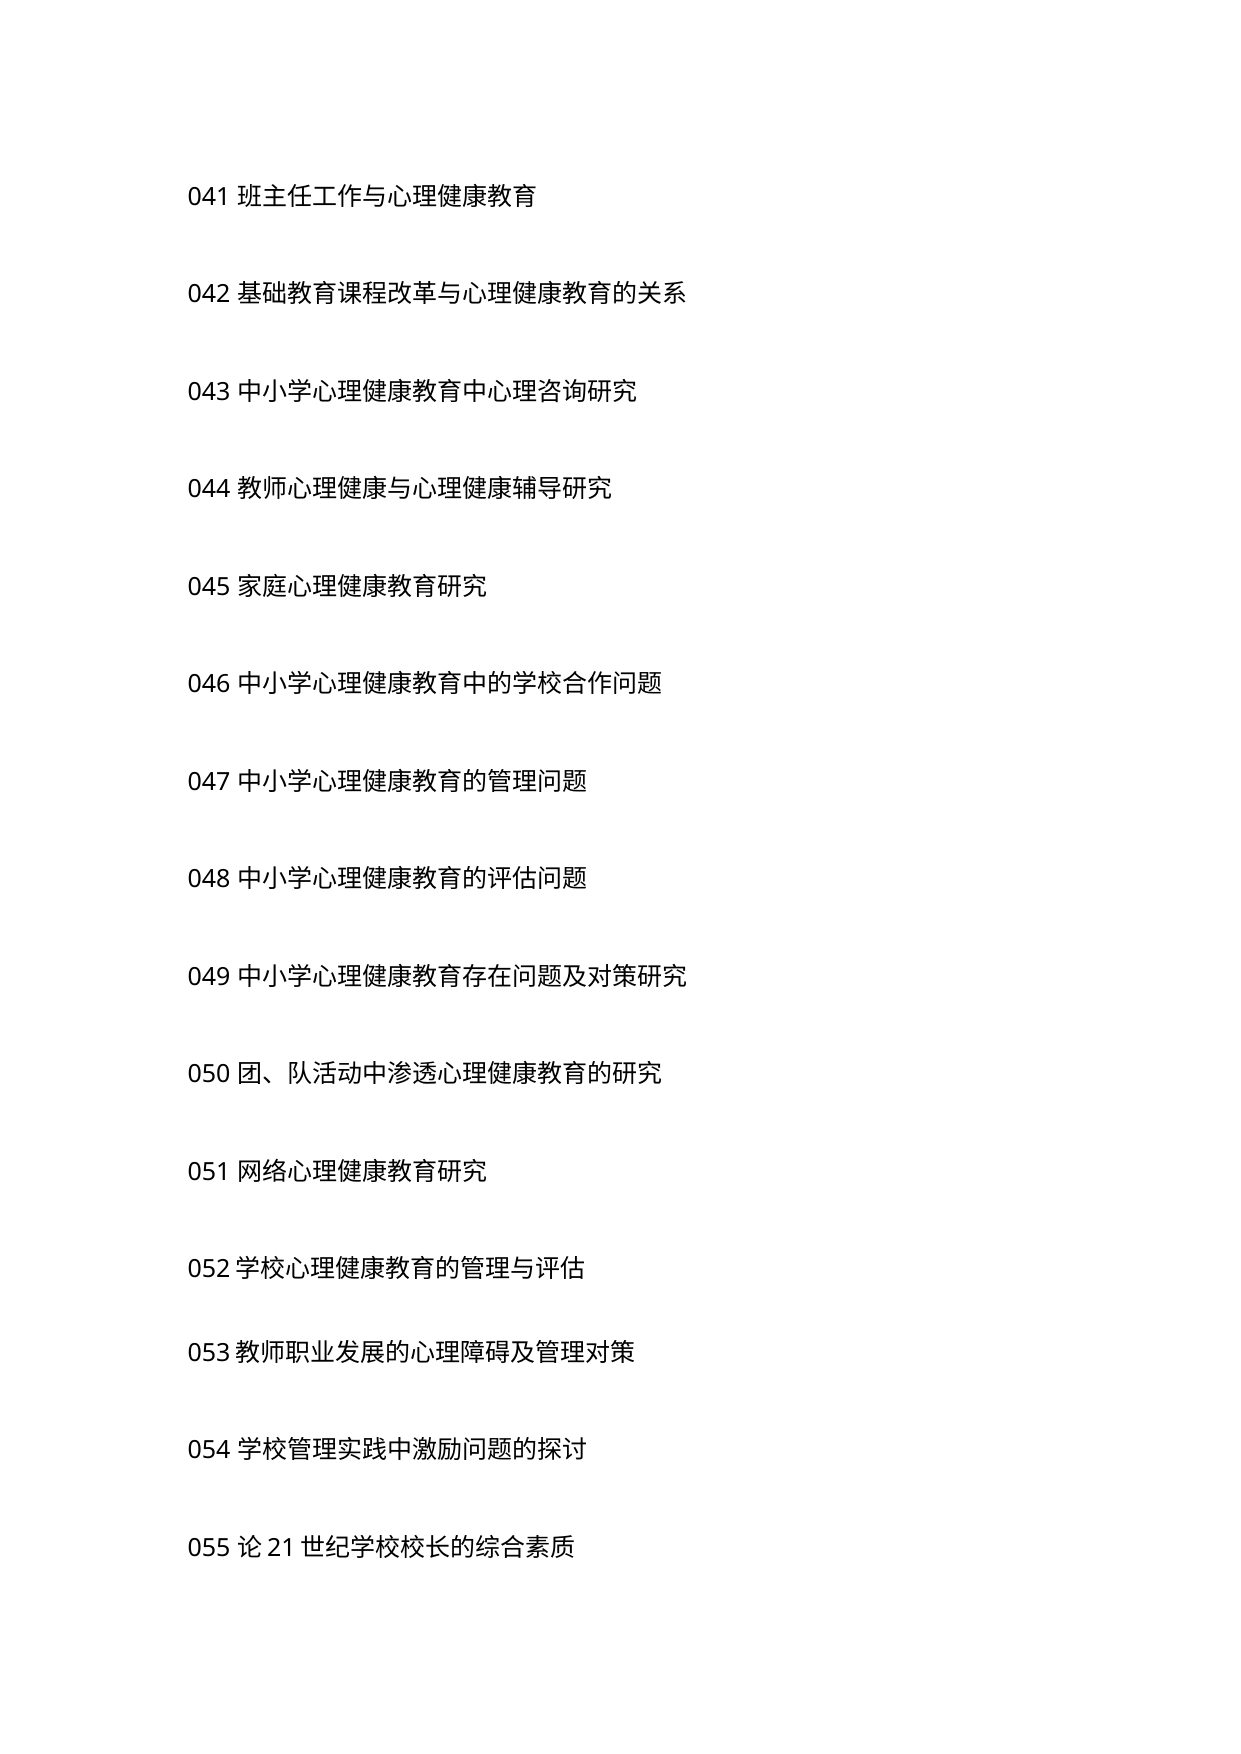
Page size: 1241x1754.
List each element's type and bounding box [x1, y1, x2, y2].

text [187, 162, 1053, 1299]
text [187, 1318, 1053, 1578]
